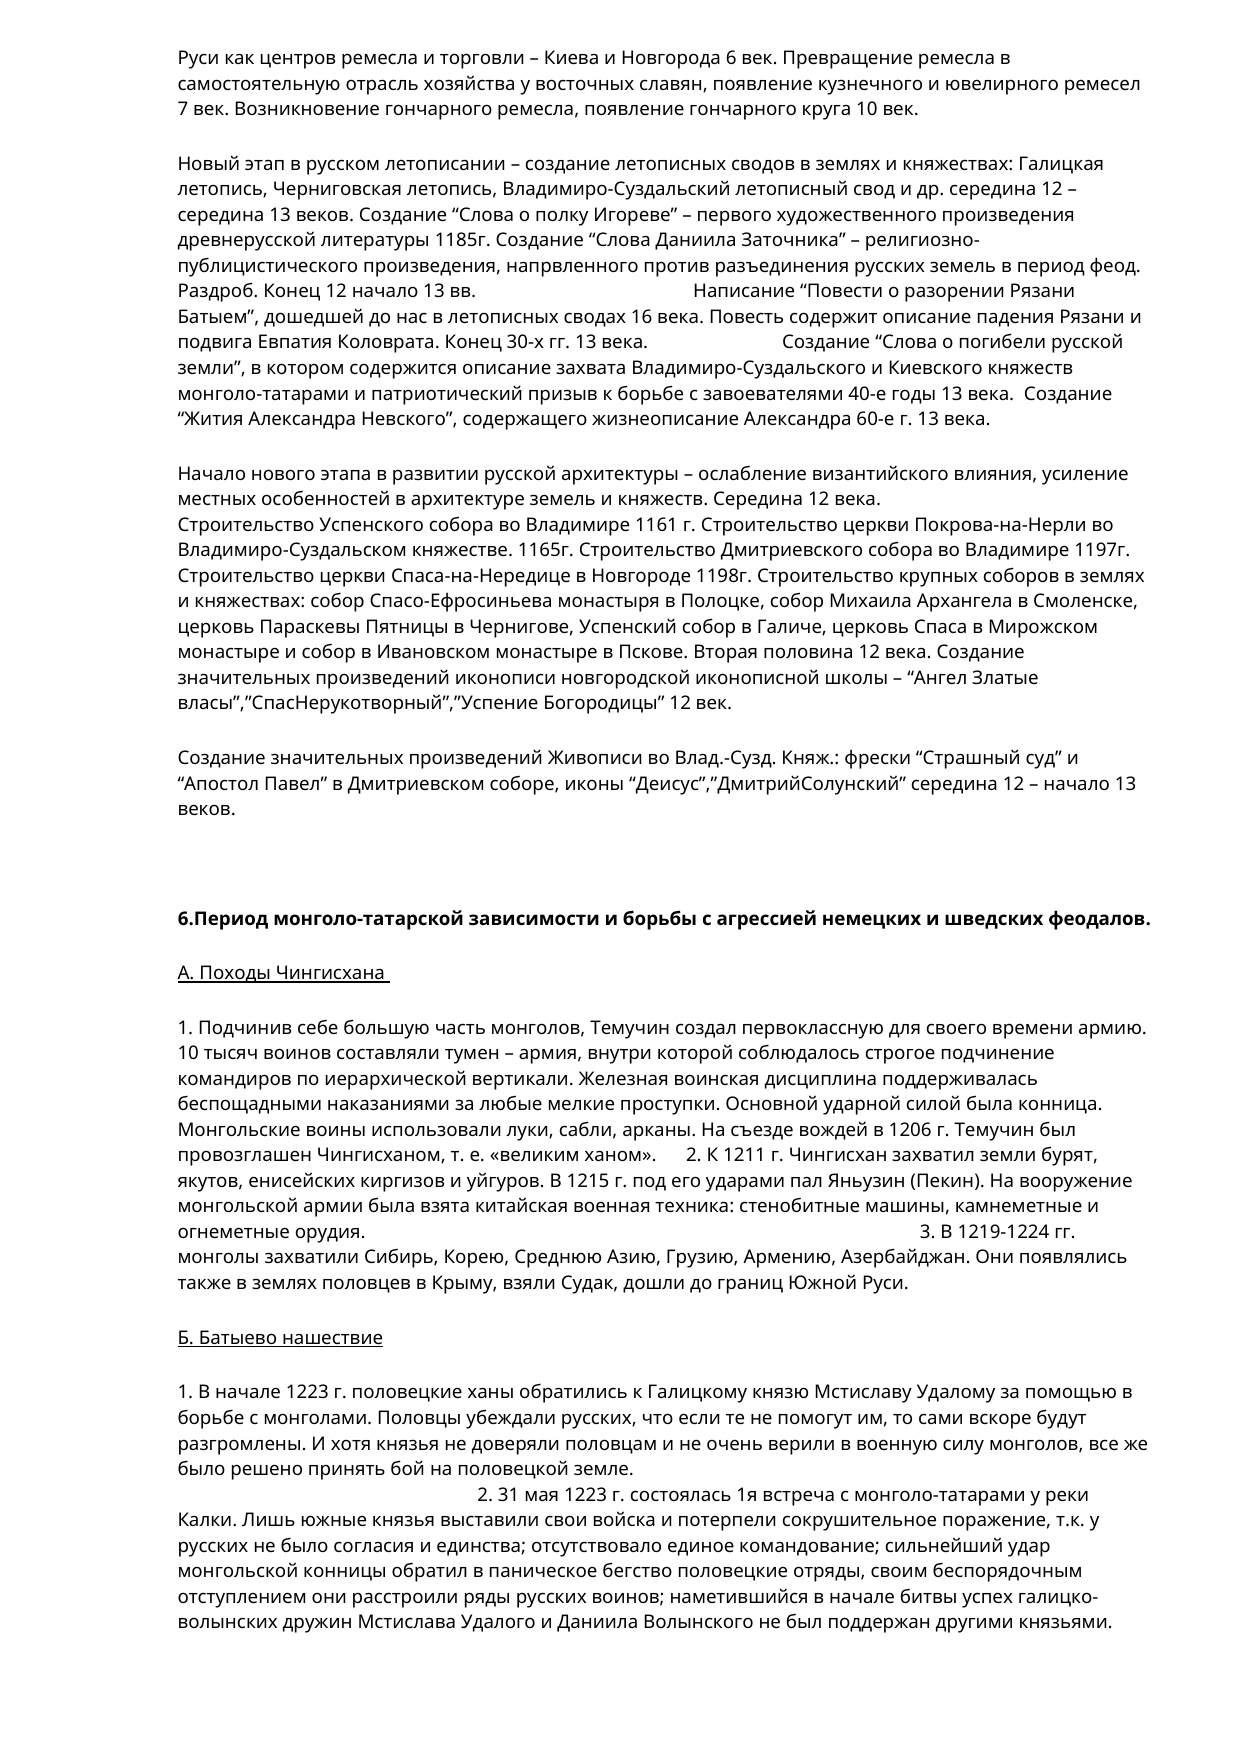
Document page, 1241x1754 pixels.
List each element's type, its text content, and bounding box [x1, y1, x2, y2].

text 1. Подчинив себе большую часть монголов, Темучин создал первоклассную для своего времени армию. 10 тысяч воинов составляли тумен – армия, внутри которой соблюдалось строгое подчинение командиров по иерархической вертикали. Железная воинская дисциплина поддерживалась беспощадными наказаниями за любые мелкие проступки. Основной ударной силой была конница. Монгольские воины использовали луки, сабли, арканы. На съезде вождей в 1206 г. Темучин был провозглашен Чингисханом, т. е. «великим ханом». 2. К 1211 г. Чингисхан захватил земли бурят, якутов, енисейских киргизов и уйгуров. В 1215 г. под его ударами пал Яньузин (Пекин). На вооружение монгольской армии была взята китайская военная техника: стенобитные машины, камнеметные и огнеметные орудия. 3. В 1219-1224 гг. монголы захватили Сибирь, Корею, Среднюю Азию, Грузию, Армению, Азербайджан. Они появлялись также в землях половцев в Крыму, взяли Судак, дошли до границ Южной Руси. [177, 1014, 1152, 1295]
text Новый этап в русском летописании – создание летописных сводов в землях и княжествах: Галицкая летопись, Черниговская летопись, Владимиро-Суздальский летописный свод и др. середина 12 – середина 13 веков. Создание “Слова о полку Игореве” – первого художественного произведения древнерусской литературы 1185г. Создание “Слова Даниила Заточника” – религиозно-публицистического произведения, напрвленного против разъединения русских земель в период феод. Раздроб. Конец 12 начало 13 вв. Написание “Повести о разорении Рязани Батыем”, дошедшей до нас в летописных сводах 16 века. Повесть содержит описание падения Рязани и подвига Евпатия Коловрата. Конец 30-х гг. 13 века. Создание “Слова о погибели русской земли”, в котором содержится описание захвата Владимиро-Суздальского и Киевского княжеств монголо-татарами и патриотический призыв к борьбе с завоевателями 40-е годы 13 века. Создание “Жития Александра Невского”, содержащего жизнеописание Александра 60-е г. 13 века. [177, 150, 1152, 431]
text А. Походы Чингисхана [177, 959, 1152, 985]
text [177, 44, 1152, 121]
text Создание значительных произведений Живописи во Влад.-Сузд. Княж.: фрески “Страшный суд” и “Апостол Павел” в Дмитриевском соборе, иконы “Деисус”,”ДмитрийСолунский” середина 12 – начало 13 веков. [177, 744, 1152, 821]
text Начало нового этапа в развитии русской архитектуры – ослабление византийского влияния, усиление местных особенностей в архитектуре земель и княжеств. Середина 12 века. Строительство Успенского собора во Владимире 1161 г. Строительство церкви Покрова-на-Нерли во Владимиро-Суздальском княжестве. 1165г. Строительство Дмитриевского собора во Владимире 1197г. Строительство церкви Спаса-на-Нередице в Новгороде 1198г. Строительство крупных соборов в землях и княжествах: собор Спасо-Ефросиньева монастыря в Полоцке, собор Михаила Архангела в Смоленске, церковь Параскевы Пятницы в Чернигове, Успенский собор в Галиче, церковь Спаса в Мирожском монастыре и собор в Ивановском монастыре в Пскове. Вторая половина 12 века. Создание значительных произведений иконописи новгородской иконописной школы – “Ангел Златые власы”,”СпасНерукотворный”,”Успение Богородицы” 12 век. [177, 460, 1152, 715]
text Б. Батыево нашествие [177, 1324, 1152, 1349]
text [177, 1379, 1152, 1634]
text 6.Период монголо-татарской зависимости и борьбы с агрессией немецких и шведских феодалов. [177, 905, 1152, 930]
